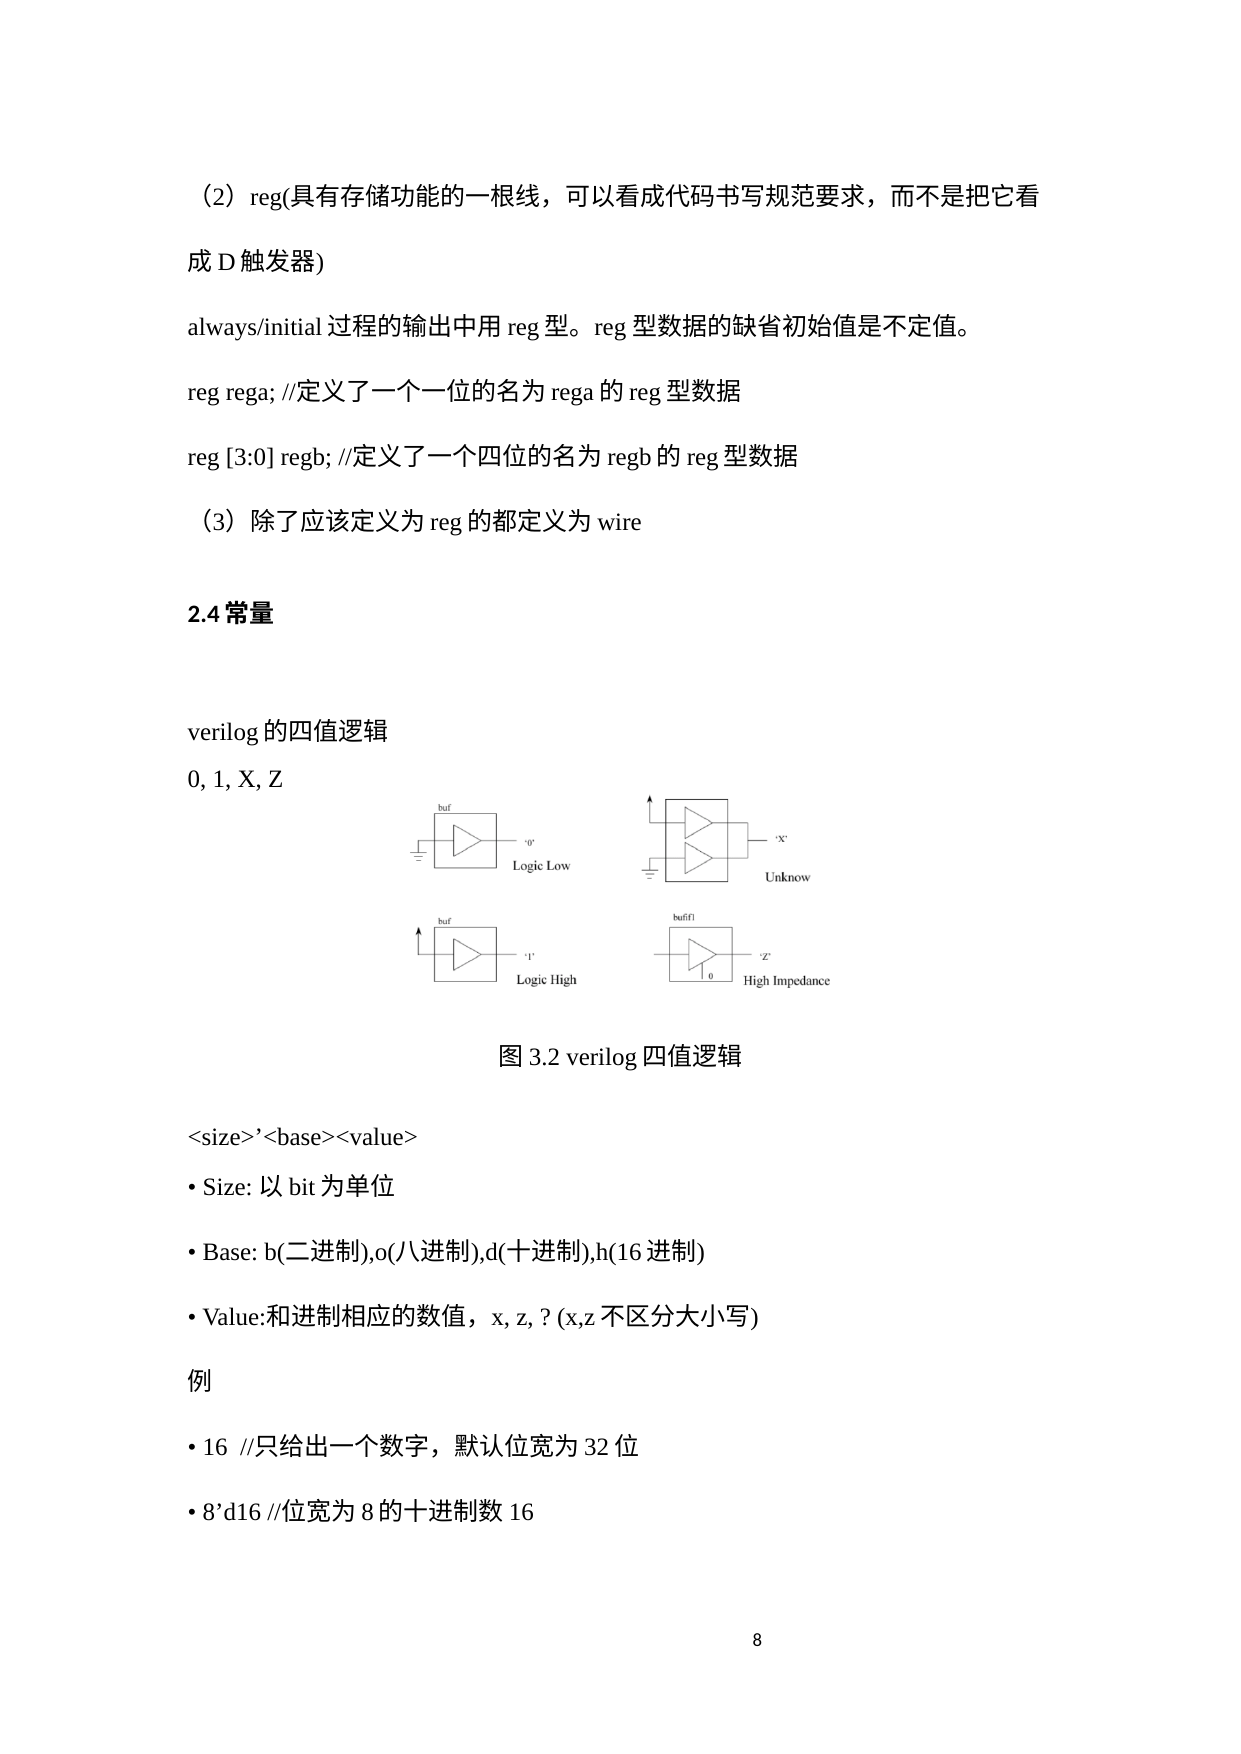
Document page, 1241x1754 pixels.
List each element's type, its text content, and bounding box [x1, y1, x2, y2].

text 图3.2 verilog四值逻辑 [187, 1022, 1053, 1087]
text reg rega; //定义了一个一位的名为rega的reg型数据 [187, 357, 1053, 422]
picture [405, 794, 835, 997]
text always/initial过程的输出中用reg型。reg 型数据的缺省初始值是不定值。 [187, 292, 1053, 357]
text • Value:和进制相应的数值，x, z, ? (x,z不区分大小写) [187, 1282, 1053, 1347]
text • 16 //只给出一个数字，默认位宽为32位 [187, 1412, 1053, 1477]
list 除了应该定义为reg的都定义为wire [187, 487, 1053, 552]
subtitle 2.4常量 [187, 579, 1053, 644]
text reg [3:0] regb; //定义了一个四位的名为regb的reg型数据 [187, 422, 1053, 487]
text • 8’d16 //位宽为8的十进制数16 [187, 1477, 1053, 1542]
text • Base: b(二进制),o(八进制),d(十进制),h(16进制) [187, 1217, 1053, 1282]
text • Size: 以bit为单位 [187, 1152, 1053, 1217]
text <size>’<base><value> [187, 1120, 1053, 1152]
text 0, 1, X, Z [187, 762, 1053, 795]
text verilog的四值逻辑 [187, 697, 1053, 762]
text 例 [187, 1347, 1053, 1412]
list reg(具有存储功能的一根线，可以看成代码书写规范要求，而不是把它看成D触发器) [187, 162, 1053, 292]
